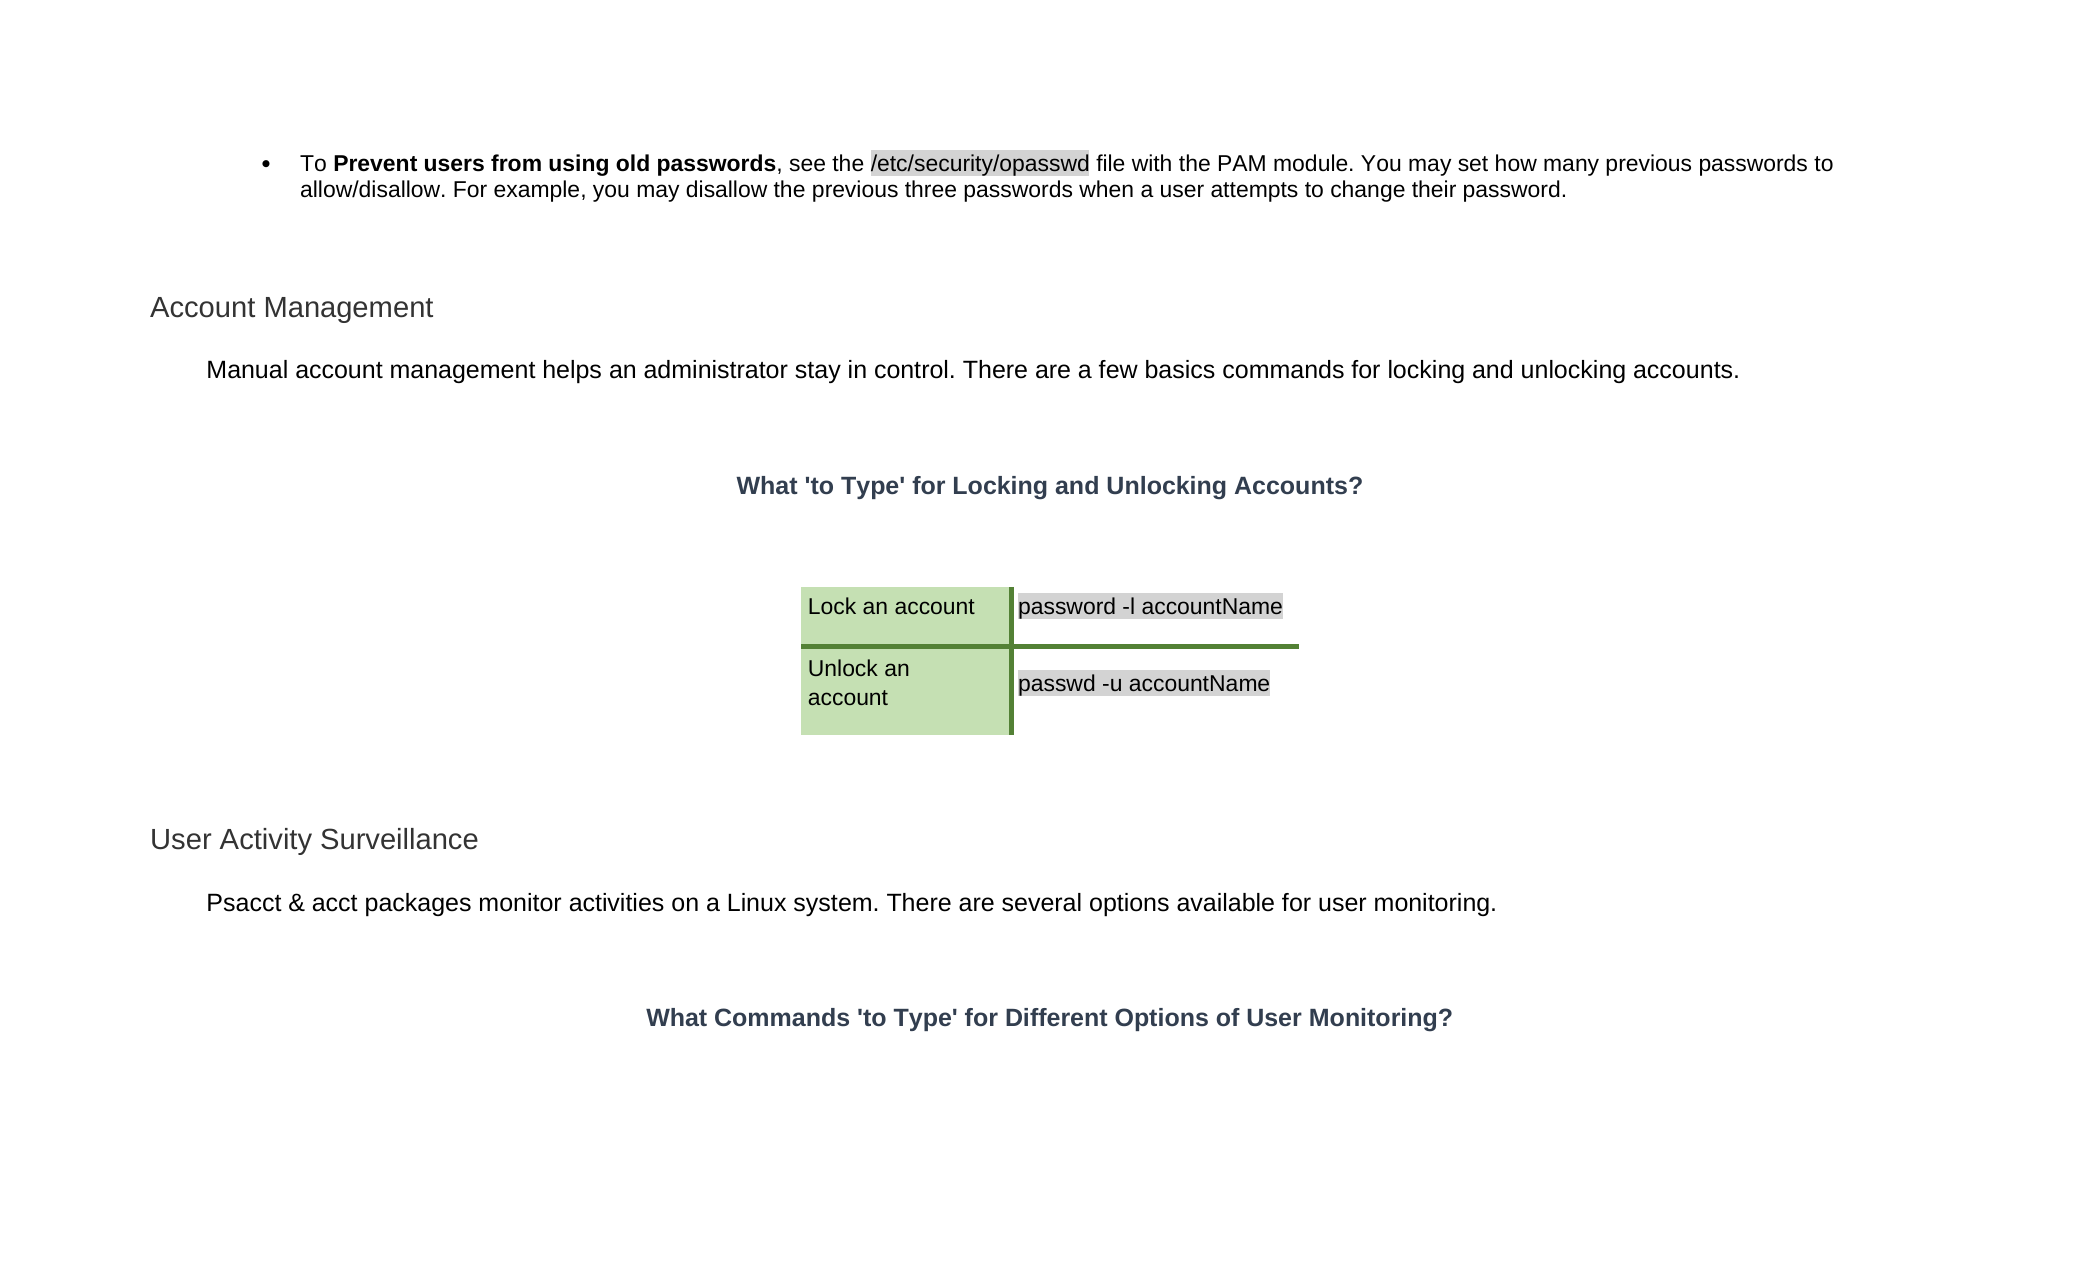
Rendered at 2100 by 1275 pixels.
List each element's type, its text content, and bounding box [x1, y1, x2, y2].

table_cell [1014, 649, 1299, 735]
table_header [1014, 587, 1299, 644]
text What Commands 'to Type' for Different Options of User Monitoring? [150, 1003, 1950, 1032]
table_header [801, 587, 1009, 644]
subtitle User Activity Surveillance [150, 822, 1950, 856]
list To Prevent users from using old passwords, see the /etc/security/opasswd file with the PAM module. You may set how many previous passwords to allow/disallow. For example, you may disallow the previous three passwords when a user attempts to change their password. [262, 150, 1950, 203]
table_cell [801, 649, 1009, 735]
subtitle Account Management [150, 290, 1950, 323]
text Manual account management helps an administrator stay in control. There are a few basics commands for locking and unlocking accounts. [206, 355, 1950, 384]
text Psacct & acct packages monitor activities on a Linux system. There are several options available for user monitoring. [206, 887, 1950, 916]
text What 'to Type' for Locking and Unlocking Accounts? [150, 471, 1950, 500]
